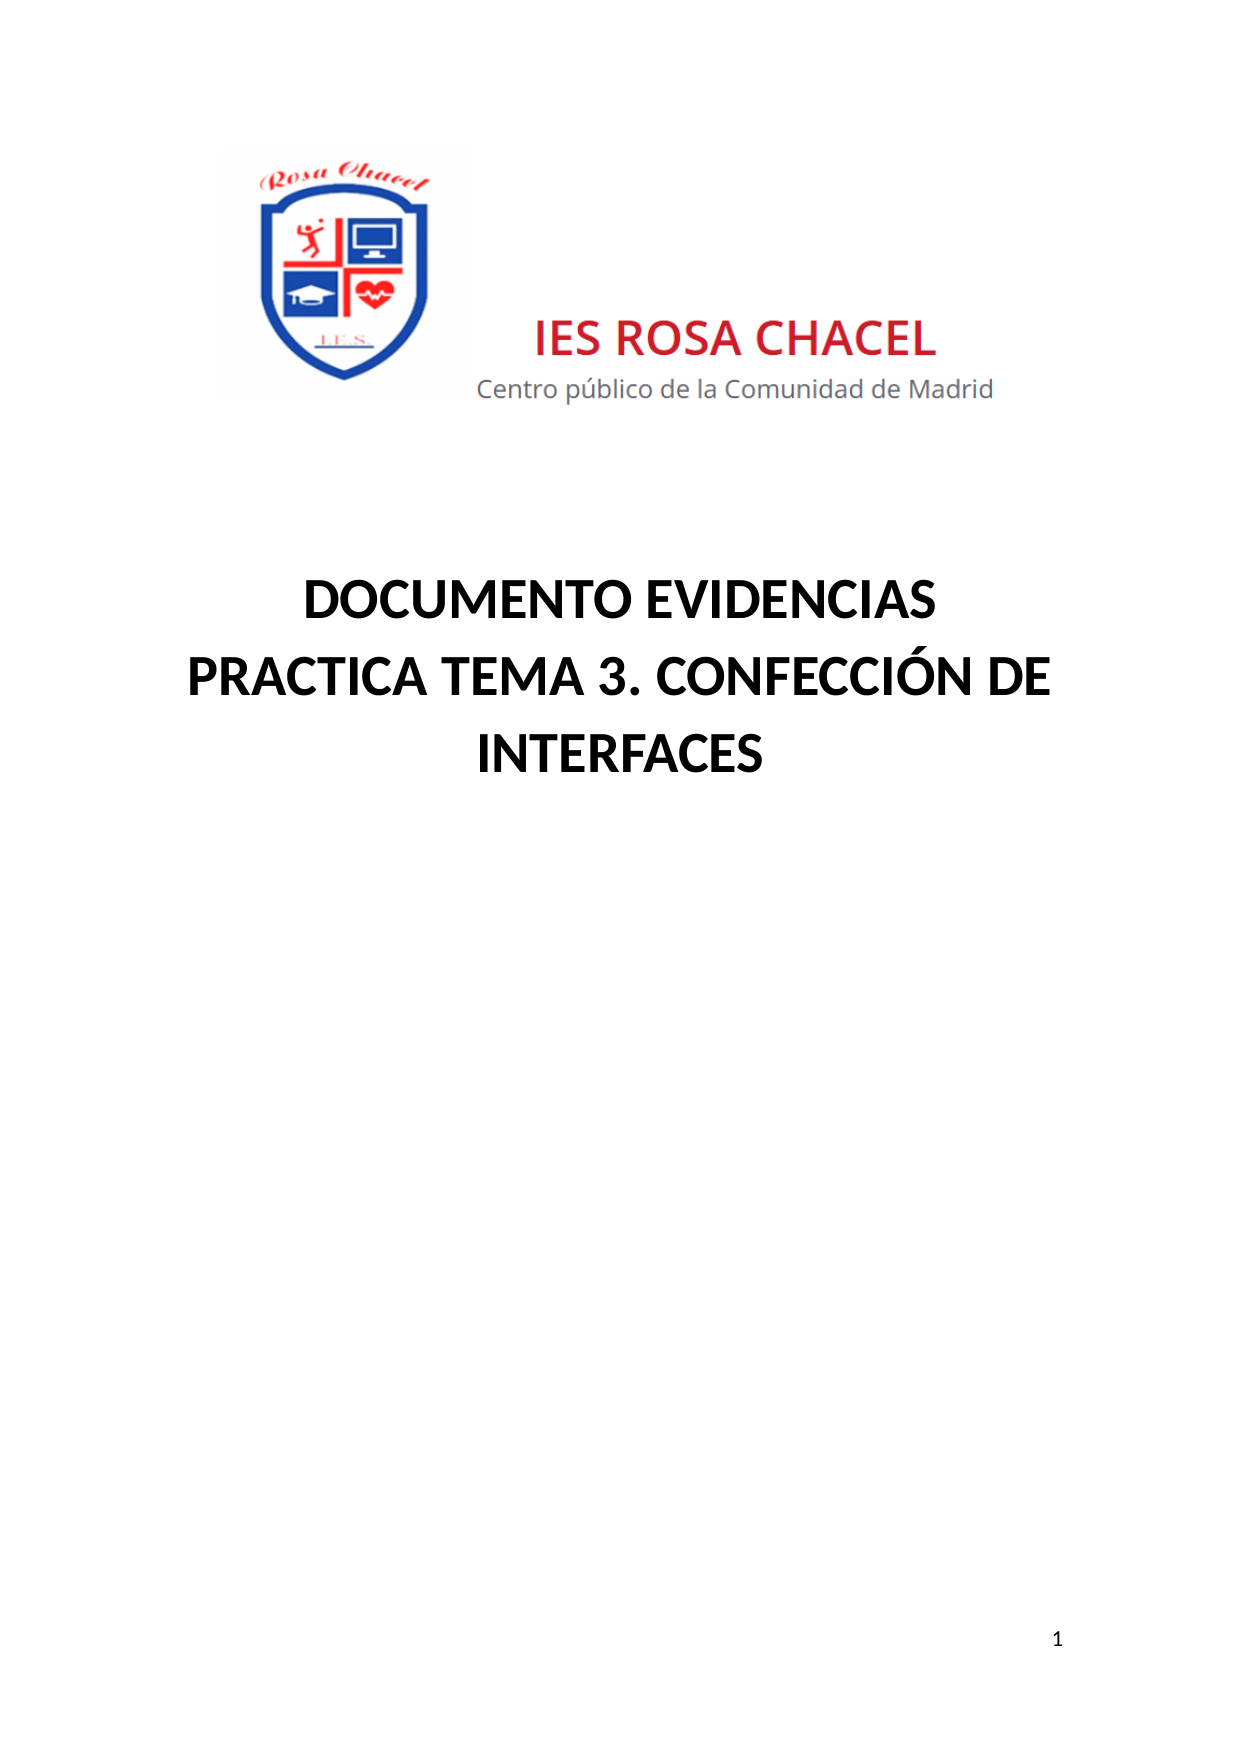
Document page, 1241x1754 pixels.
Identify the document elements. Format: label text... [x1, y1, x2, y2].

picture [177, 147, 1063, 450]
text DOCUMENTO EVIDENCIAS PRACTICA TEMA 3. CONFECCIÓN DE INTERFACES [177, 562, 1063, 787]
